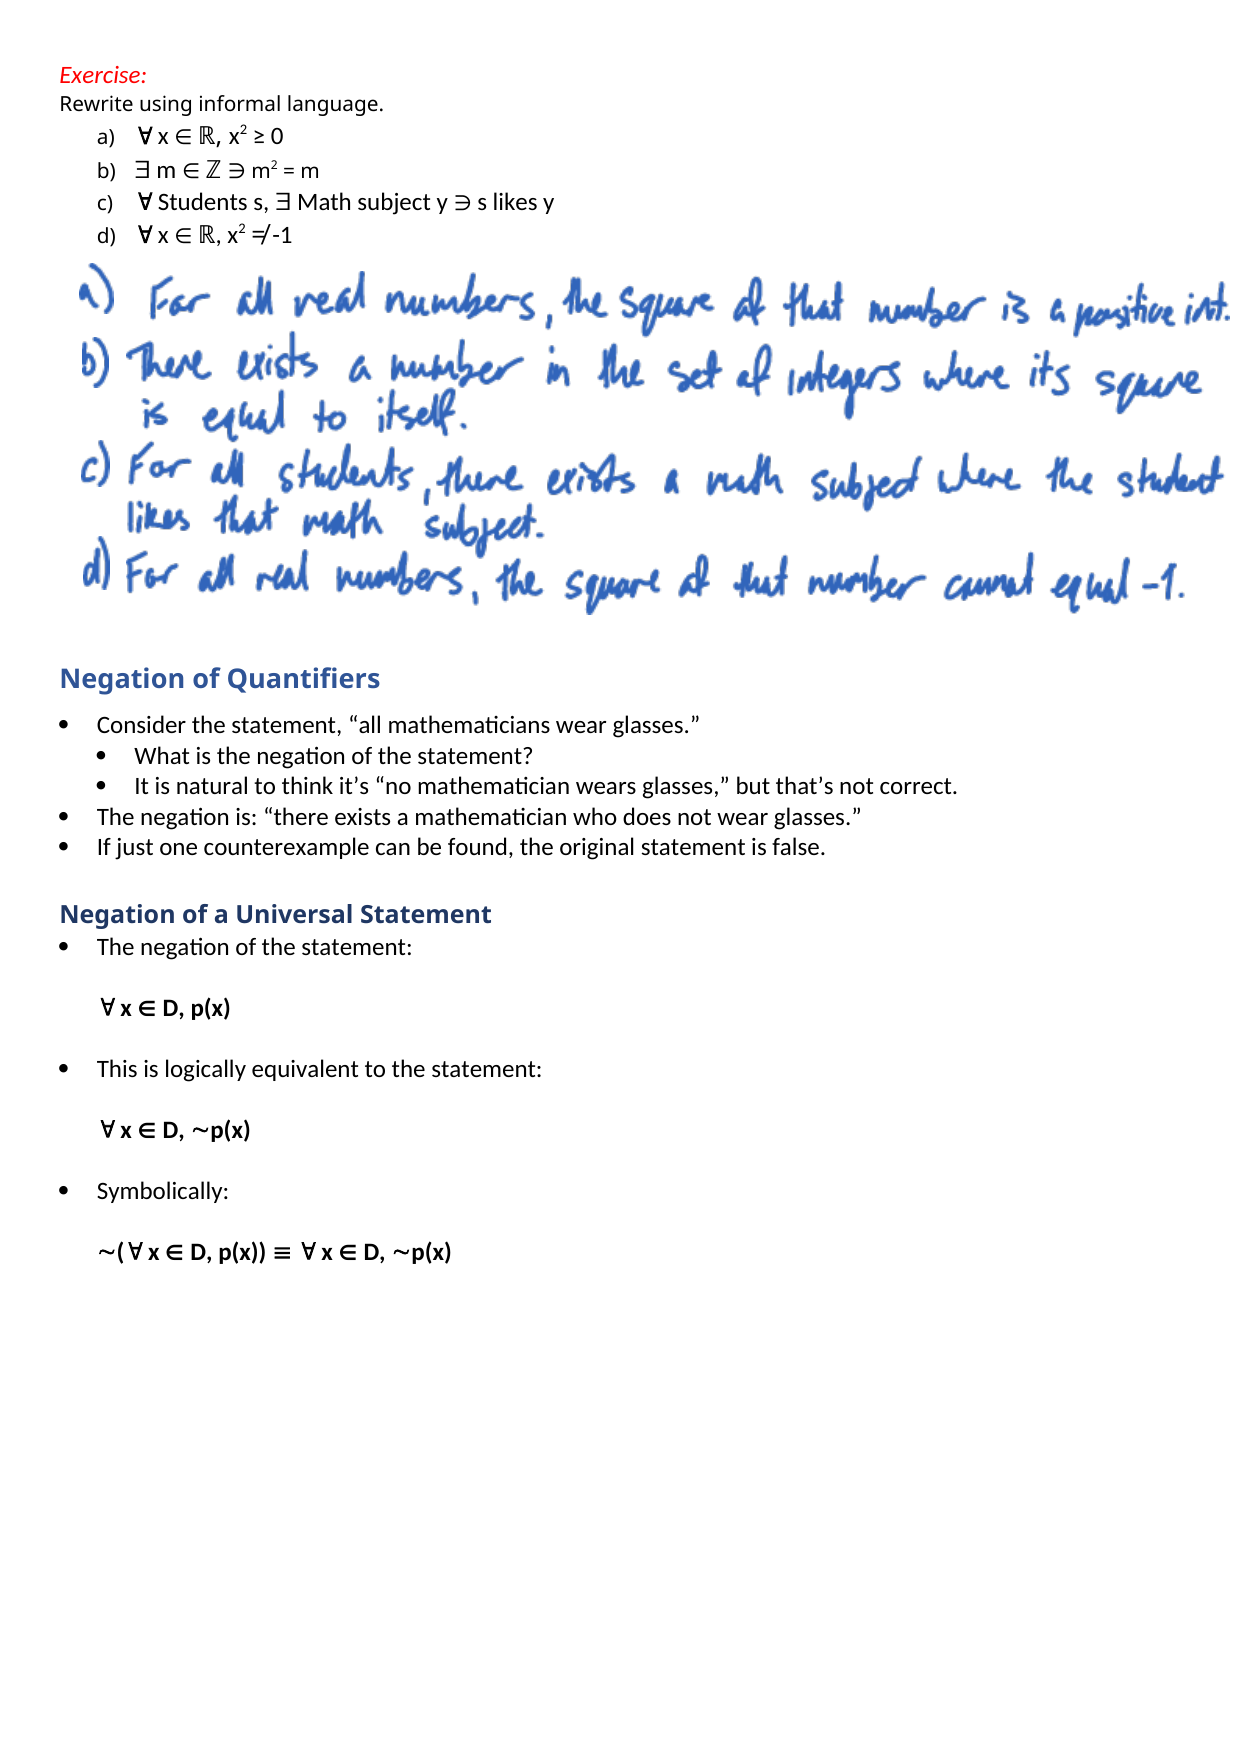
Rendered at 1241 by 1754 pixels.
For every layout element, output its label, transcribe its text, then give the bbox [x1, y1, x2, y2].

list x ∈ ℝ, x2 ≥ 0 [97, 118, 1181, 152]
picture [83, 536, 110, 590]
picture [79, 263, 114, 314]
list x ∈ D, p(x) [97, 992, 1181, 1022]
picture [82, 337, 109, 388]
list Exercise: [59, 59, 1181, 89]
list Symbolically: [59, 1175, 1181, 1205]
list m ∈ ℤ ∋ m2 = m [97, 152, 1181, 186]
list The negation is: “there exists a mathematician who does not wear glasses.” [59, 801, 1181, 831]
list x ∈ D, p(x) [97, 1114, 1181, 1144]
list Students s, Math subject y ∋ s likes y [97, 186, 1181, 217]
list x ∈ ℝ, x2 ≠ -1 [97, 217, 1181, 251]
subtitle Negation of Quantifiers [59, 660, 1181, 697]
list What is the negation of the statement? [97, 740, 1181, 770]
picture [81, 440, 110, 487]
picture [126, 271, 1230, 615]
list Consider the statement, “all mathematicians wear glasses.” [59, 709, 1181, 740]
list ( x ∈ D, p(x)) x ∈ D, p(x) [97, 1236, 1181, 1266]
subtitle Negation of a Universal Statement [59, 897, 1181, 931]
list The negation of the statement: [59, 931, 1181, 961]
list This is logically equivalent to the statement: [59, 1053, 1181, 1083]
list It is natural to think it’s “no mathematician wears glasses,” but that’s not correct. [97, 770, 1181, 801]
list Rewrite using informal language. [59, 89, 1181, 118]
list If just one counterexample can be found, the original statement is false. [59, 831, 1181, 862]
